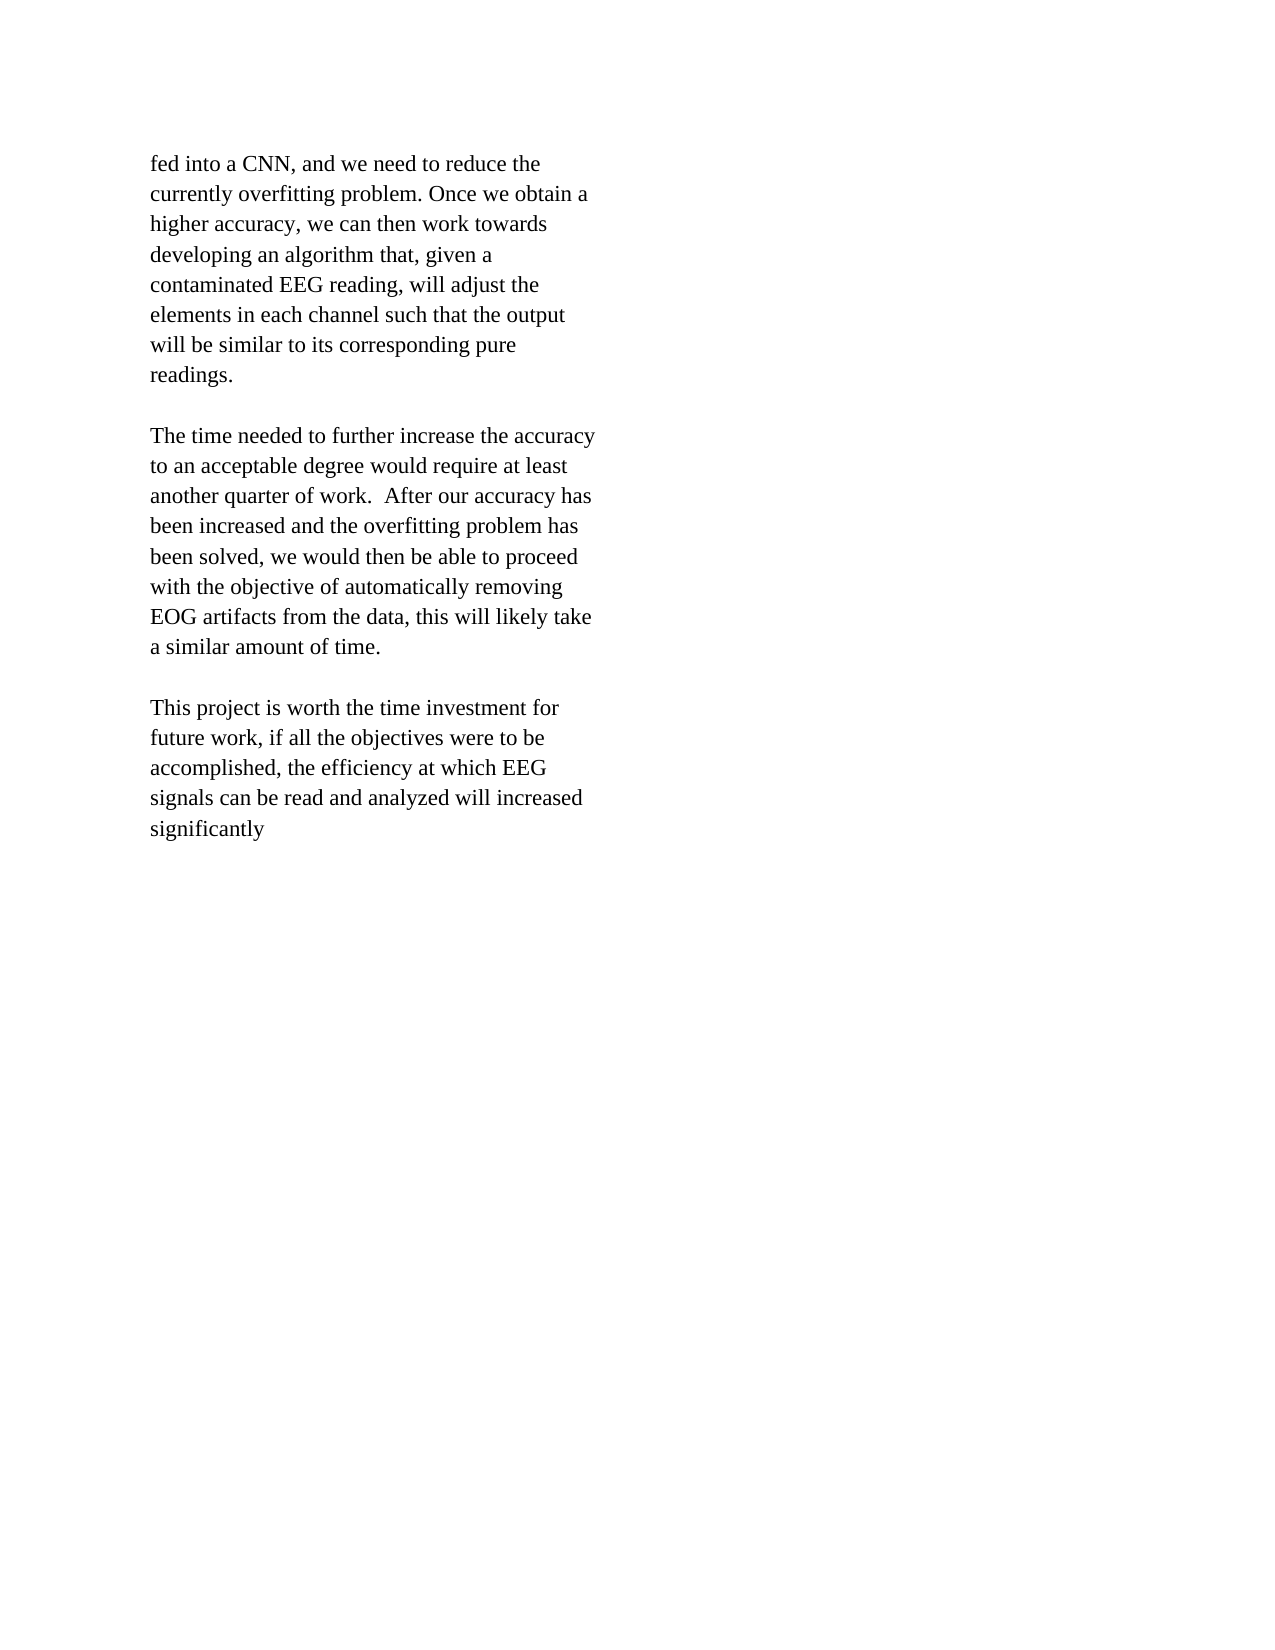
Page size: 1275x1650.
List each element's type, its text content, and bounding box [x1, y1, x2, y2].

text This project is worth the time investment for future work, if all the objectives were to be accomplished, the efficiency at which EEG signals can be read and analyzed will increased significantly [150, 694, 600, 841]
text The time needed to further increase the accuracy to an acceptable degree would require at least another quarter of work. After our accuracy has been increased and the overfitting problem has been solved, we would then be able to proceed with the objective of automatically removing EOG artifacts from the data, this will likely take a similar amount of time. [150, 422, 600, 660]
